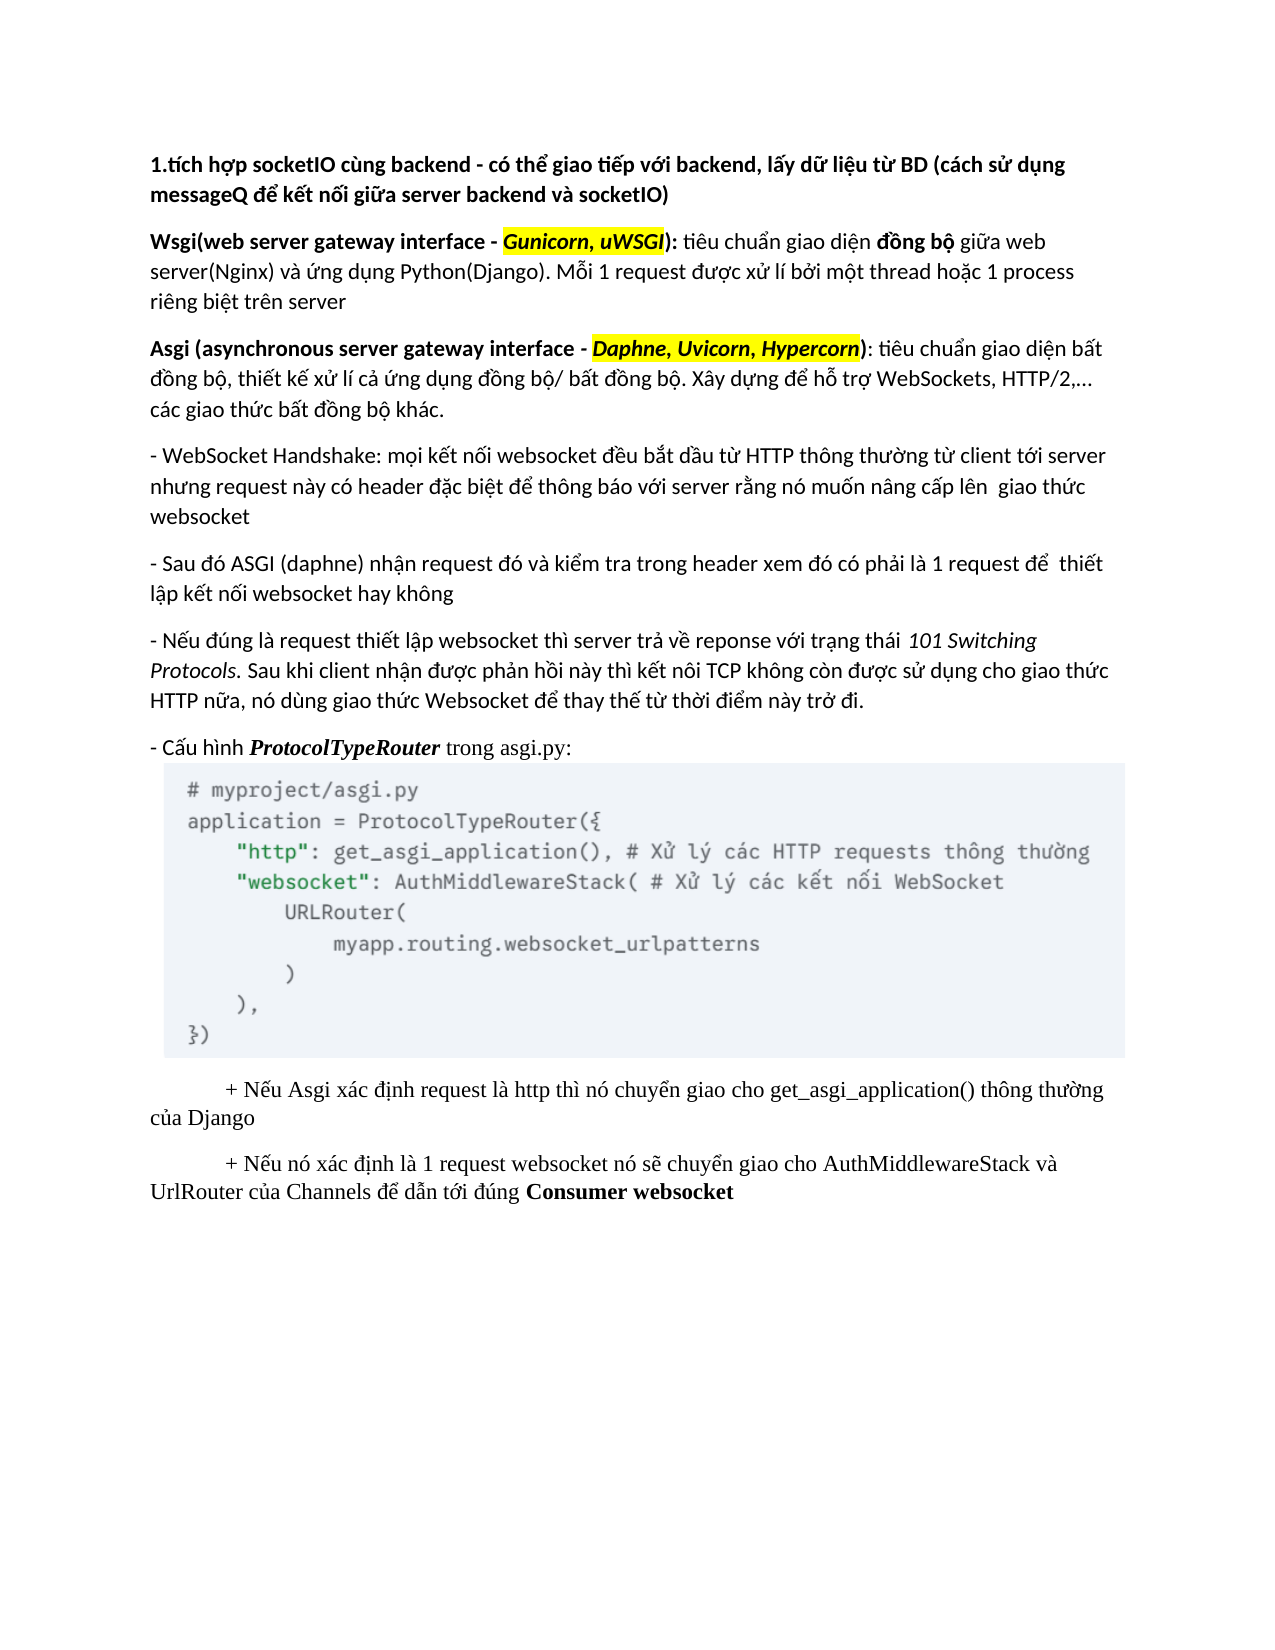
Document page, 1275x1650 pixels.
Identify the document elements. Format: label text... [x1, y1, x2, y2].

text + Nếu nó xác định là 1 request websocket nó sẽ chuyển giao cho AuthMiddlewareStack và UrlRouter của Channels để dẫn tới đúng Consumer websocket [150, 1149, 1125, 1204]
text Wsgi(web server gateway interface - Gunicorn, uWSGI): tiêu chuẩn giao diện đồng bộ giữa web server(Nginx) và ứng dụng Python(Django). Mỗi 1 request được xử lí bởi một thread hoặc 1 process riêng biệt trên server [150, 227, 1125, 316]
text 1.tích hợp socketIO cùng backend - có thể giao tiếp với backend, lấy dữ liệu từ BD (cách sử dụng messageQ để kết nối giữa server backend và socketIO) [150, 150, 1125, 208]
text Asgi (asynchronous server gateway interface - Daphne, Uvicorn, Hypercorn): tiêu chuẩn giao diện bất đồng bộ, thiết kế xử lí cả ứng dụng đồng bộ/ bất đồng bộ. Xây dựng để hỗ trợ WebSockets, HTTP/2,… các giao thức bất đồng bộ khác. [150, 334, 1125, 423]
text - Nếu đúng là request thiết lập websocket thì server trả về reponse với trạng thái 101 Switching Protocols. Sau khi client nhận được phản hồi này thì kết nôi TCP không còn được sử dụng cho giao thức HTTP nữa, nó dùng giao thức Websocket để thay thế từ thời điểm này trở đi. [150, 626, 1125, 714]
text - Sau đó ASGI (daphne) nhận request đó và kiểm tra trong header xem đó có phải là 1 request để thiết lập kết nối websocket hay không [150, 549, 1125, 607]
text - Cấu hình ProtocolTypeRouter trong asgi.py: [150, 733, 1125, 763]
text + Nếu Asgi xác định request là http thì nó chuyển giao cho get_asgi_application() thông thường của Django [150, 1076, 1125, 1131]
text - WebSocket Handshake: mọi kết nối websocket đều bắt dầu từ HTTP thông thường từ client tới server nhưng request này có header đặc biệt để thông báo với server rằng nó muốn nâng cấp lên giao thức websocket [150, 442, 1125, 530]
picture [150, 763, 1125, 1058]
